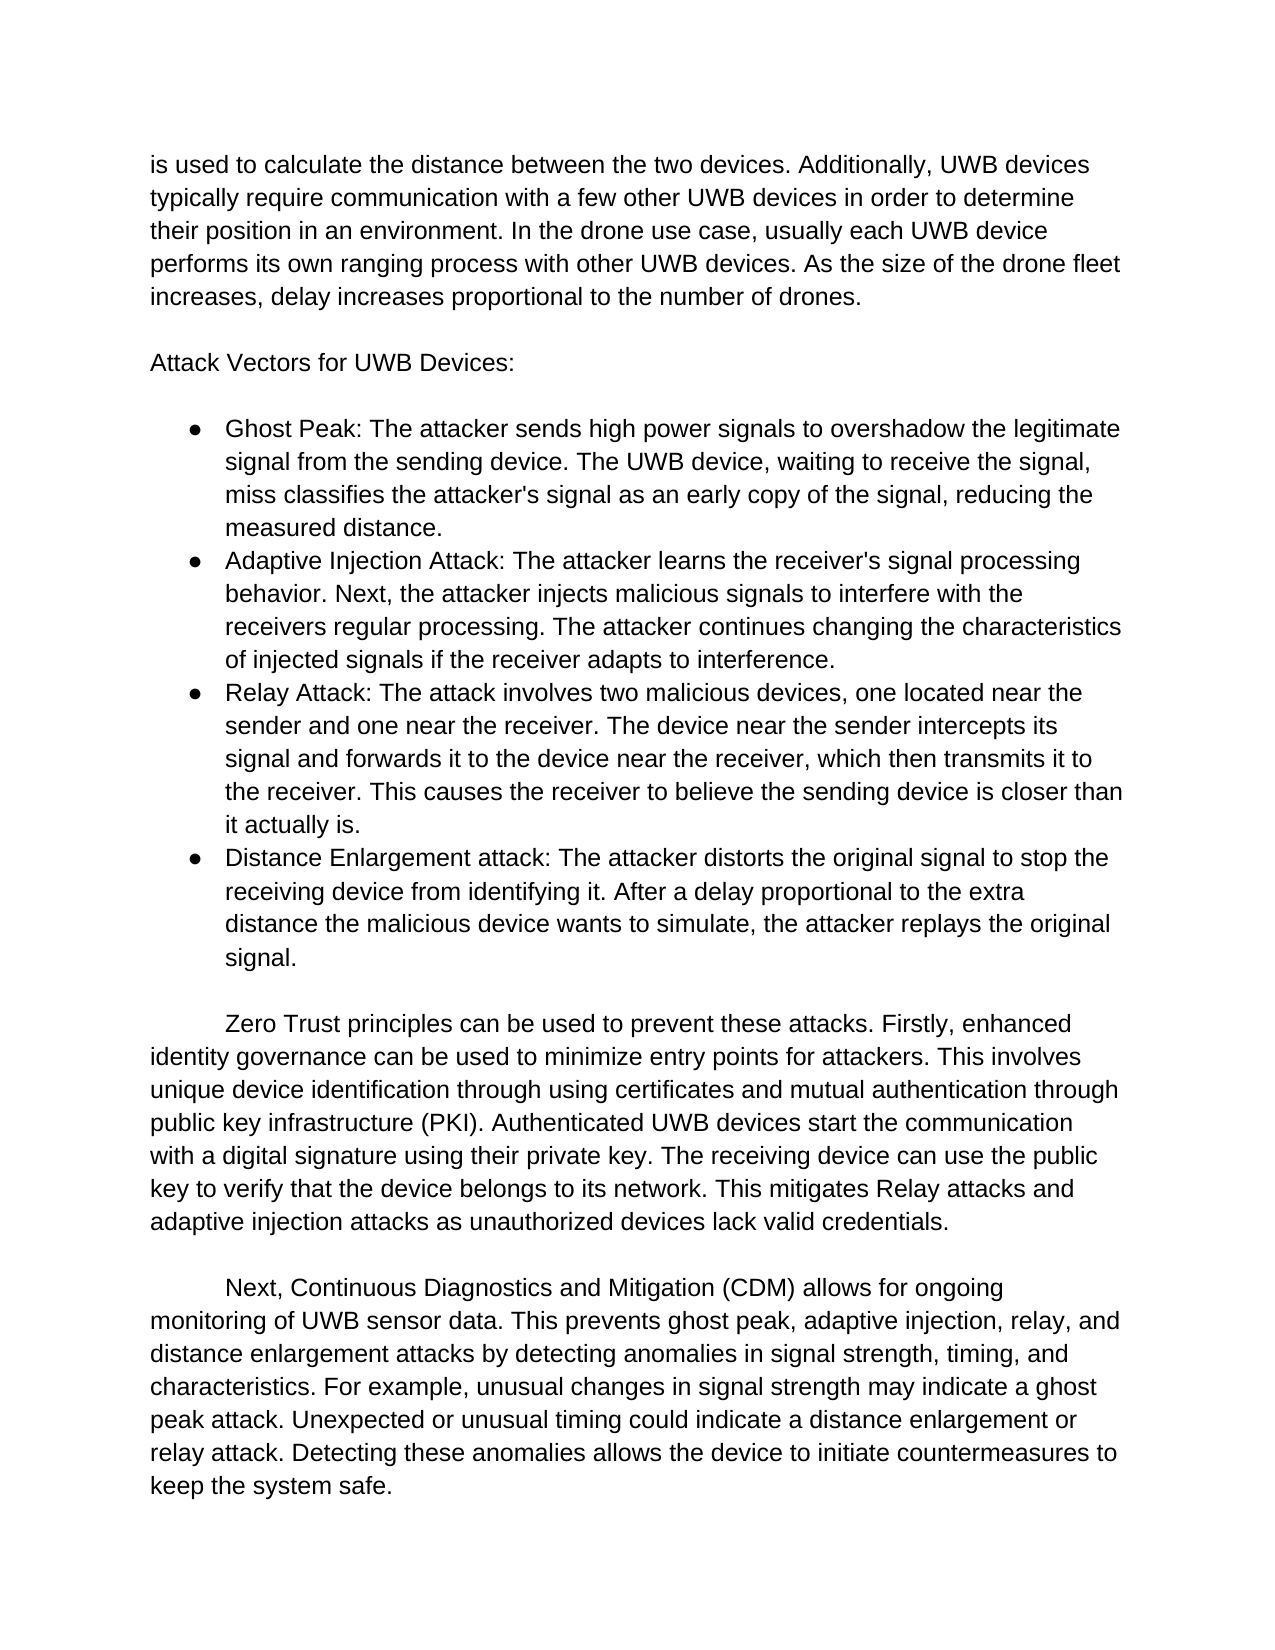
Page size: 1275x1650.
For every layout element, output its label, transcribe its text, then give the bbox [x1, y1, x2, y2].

text Zero Trust principles can be used to prevent these attacks. Firstly, enhanced identity governance can be used to minimize entry points for attackers. This involves unique device identification through using certificates and mutual authentication through public key infrastructure (PKI). Authenticated UWB devices start the communication with a digital signature using their private key. The receiving device can use the public key to verify that the device belongs to its network. This mitigates Relay attacks and adaptive injection attacks as unauthorized devices lack valid credentials. [150, 1008, 1125, 1235]
text Next, Continuous Diagnostics and Mitigation (CDM) allows for ongoing monitoring of UWB sensor data. This prevents ghost peak, adaptive injection, relay, and distance enlargement attacks by detecting anomalies in signal strength, timing, and characteristics. For example, unusual changes in signal strength may indicate a ghost peak attack. Unexpected or unusual timing could indicate a distance enlargement or relay attack. Detecting these anomalies allows the device to initiate countermeasures to keep the system safe. [150, 1273, 1125, 1499]
list Adaptive Injection Attack: The attacker learns the receiver's signal processing behavior. Next, the attacker injects malicious signals to interfere with the receivers regular processing. The attacker continues changing the characteristics of injected signals if the receiver adapts to interference. [187, 546, 1125, 674]
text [150, 150, 1125, 311]
list Distance Enlargement attack: The attacker distorts the original signal to stop the receiving device from identifying it. After a delay proportional to the extra distance the malicious device wants to simulate, the attacker replays the original signal. [187, 843, 1125, 971]
list Ghost Peak: The attacker sends high power signals to overshadow the legitimate signal from the sending device. The UWB device, waiting to receive the signal, miss classifies the attacker's signal as an early copy of the signal, reducing the measured distance. [187, 414, 1125, 542]
list Relay Attack: The attack involves two malicious devices, one located near the sender and one near the receiver. The device near the sender intercepts its signal and forwards it to the device near the receiver, which then transmits it to the receiver. This causes the receiver to believe the sending device is closer than it actually is. [187, 678, 1125, 839]
text Attack Vectors for UWB Devices: [150, 348, 1125, 377]
